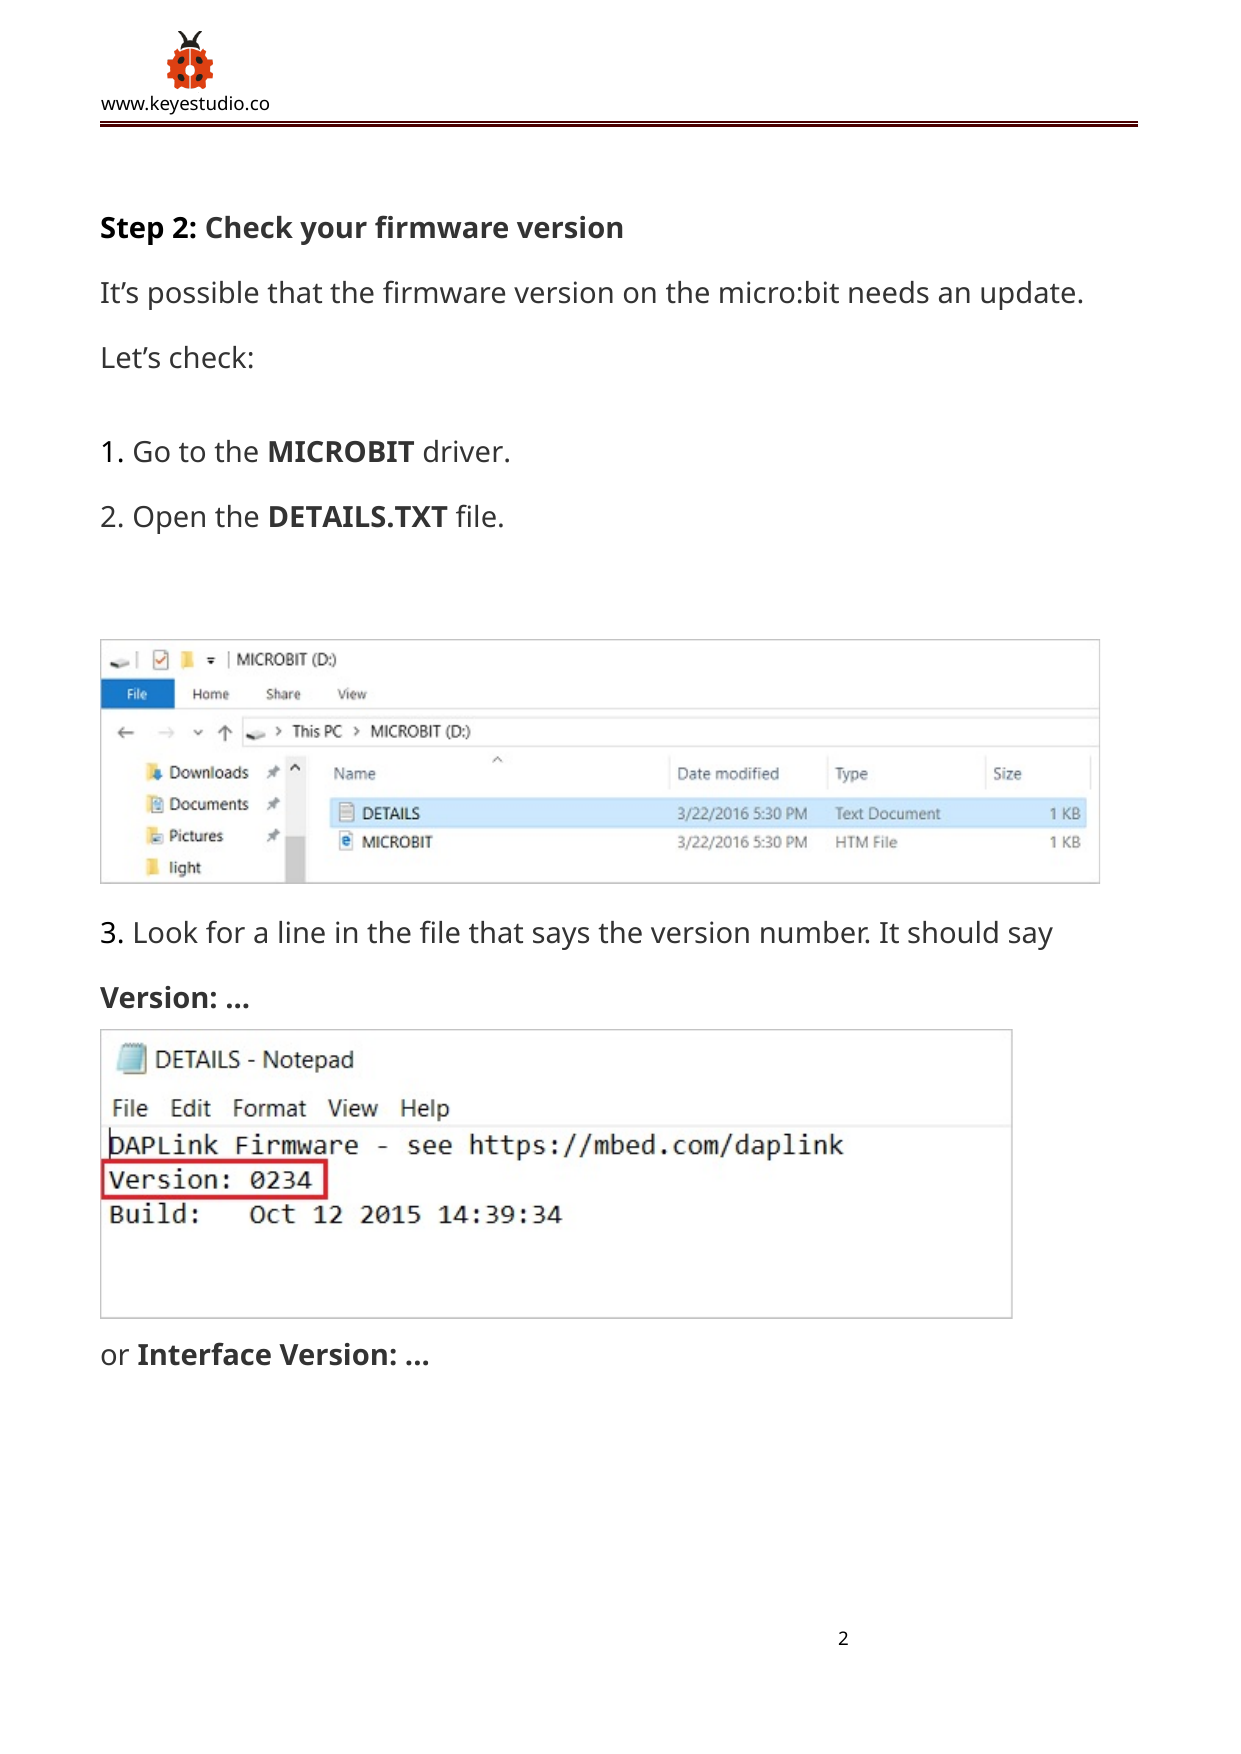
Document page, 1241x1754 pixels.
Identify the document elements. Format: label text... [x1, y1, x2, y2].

text or Interface Version: ... [100, 1322, 1138, 1387]
list Go to the MICROBIT driver. [100, 419, 1138, 484]
picture [100, 1029, 1013, 1319]
list Open the DETAILS.TXT file. [100, 484, 1138, 549]
text It’s possible that the firmware version on the micro:bit needs an update. Let’s check: [100, 259, 1138, 389]
picture [100, 639, 1100, 884]
text Step 2: Check your firmware version [100, 194, 1138, 259]
picture [155, 31, 231, 93]
